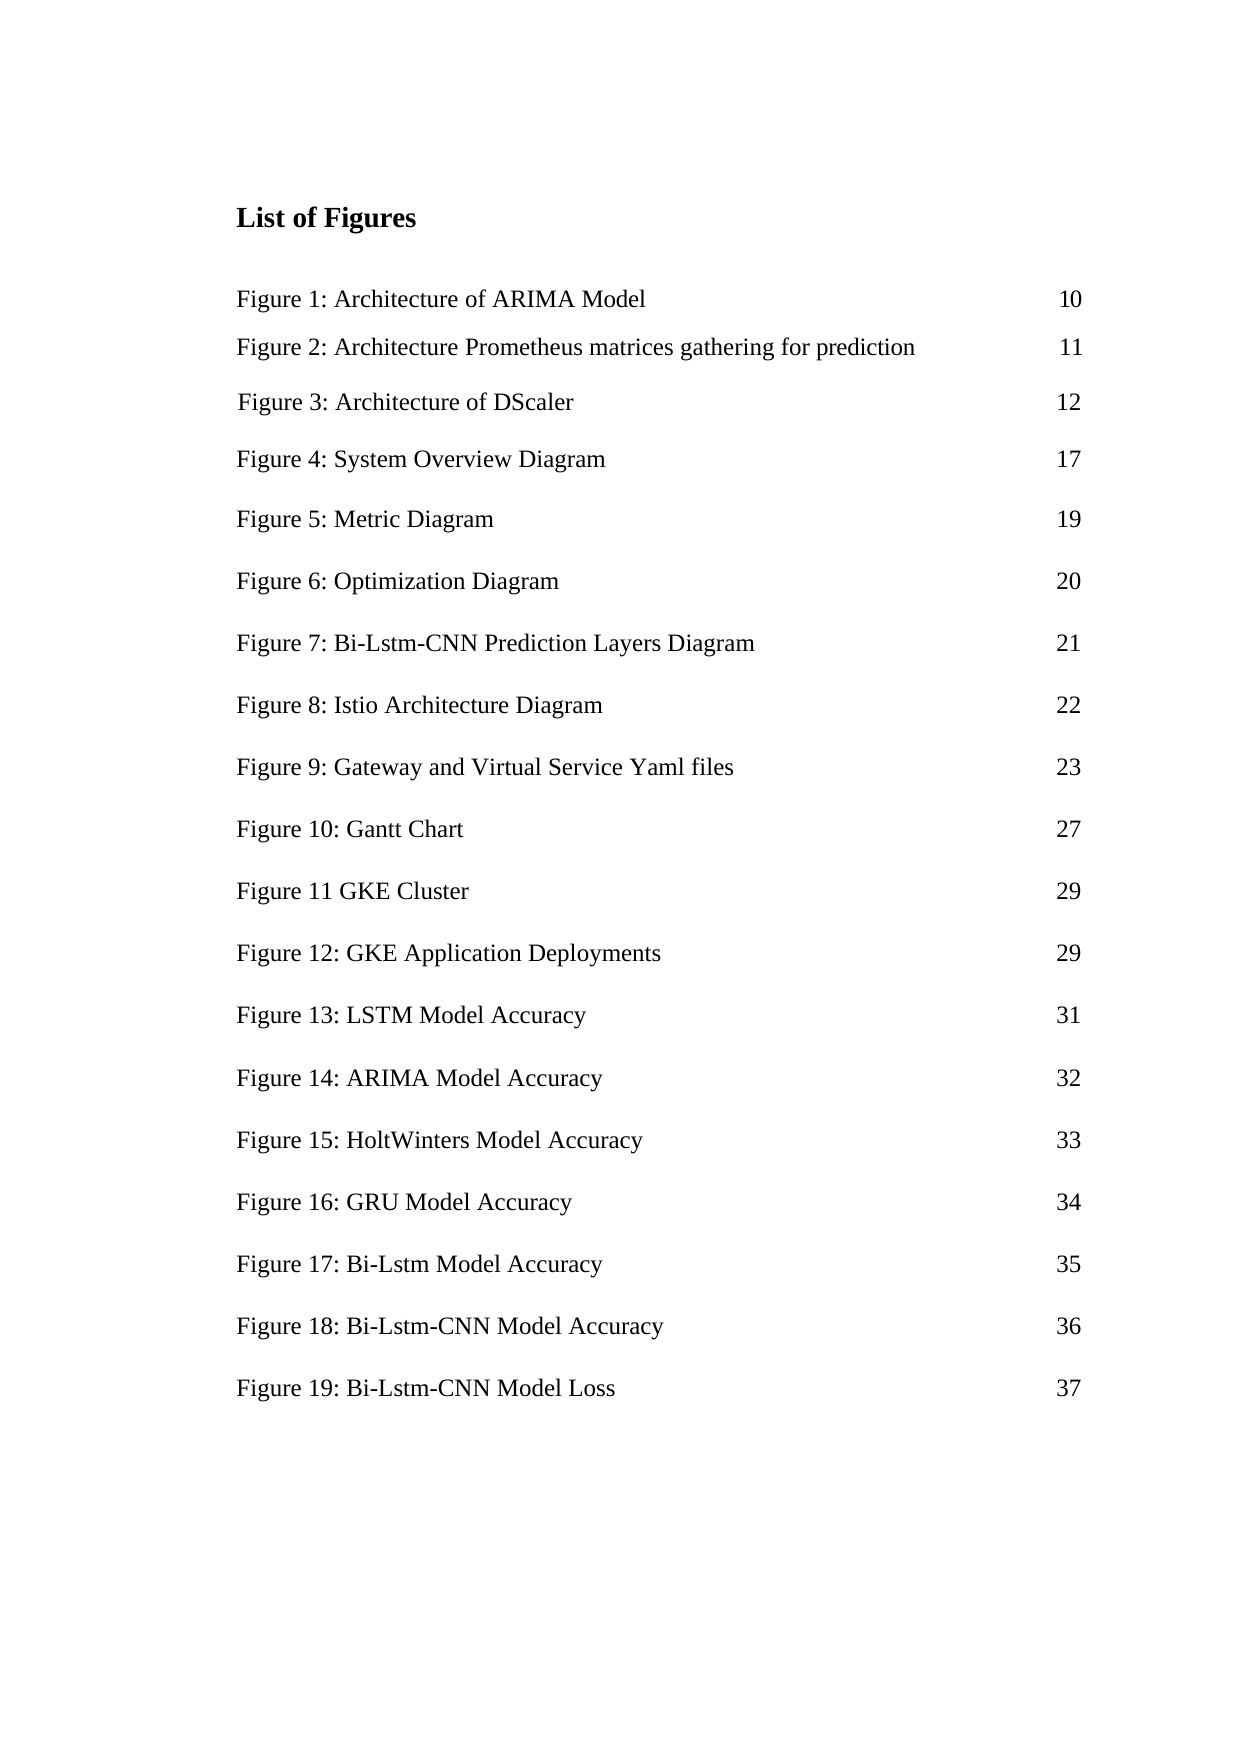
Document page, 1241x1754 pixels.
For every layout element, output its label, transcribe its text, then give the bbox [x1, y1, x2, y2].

text Figure 11 GKE Cluster 29 [236, 876, 1084, 905]
text Figure 6: Optimization Diagram 20 [236, 566, 1084, 595]
text Figure 5: Metric Diagram 19 [236, 504, 1084, 533]
text Figure 1: Architecture of ARIMA Model 10 [236, 284, 1105, 312]
text Figure 9: Gateway and Virtual Service Yaml files 23 [236, 752, 1084, 781]
text Figure 10: Gantt Chart 27 [236, 814, 1084, 843]
text Figure 4: System Overview Diagram 17 [175, 444, 1084, 473]
subtitle List of Figures [175, 200, 1105, 234]
text Figure 13: LSTM Model Accuracy 31 [236, 1001, 1084, 1029]
text Figure 16: GRU Model Accuracy 34 [236, 1187, 1084, 1216]
text Figure 7: Bi-Lstm-CNN Prediction Layers Diagram 21 [236, 628, 1084, 657]
text Figure 15: HoltWinters Model Accuracy 33 [236, 1125, 1084, 1153]
text Figure 19: Bi-Lstm-CNN Model Loss 37 [236, 1373, 1084, 1402]
text Figure 8: Istio Architecture Diagram 22 [236, 690, 1084, 719]
text Figure 3: Architecture of DScaler 12 [175, 387, 1105, 415]
text Figure 12: GKE Application Deployments 29 [236, 938, 1084, 967]
text Figure 17: Bi-Lstm Model Accuracy 35 [175, 1249, 1084, 1278]
text Figure 18: Bi-Lstm-CNN Model Accuracy 36 [236, 1311, 1084, 1340]
text Figure 14: ARIMA Model Accuracy 32 [175, 1063, 1084, 1091]
text Figure 2: Architecture Prometheus matrices gathering for prediction 11 [236, 332, 1105, 360]
